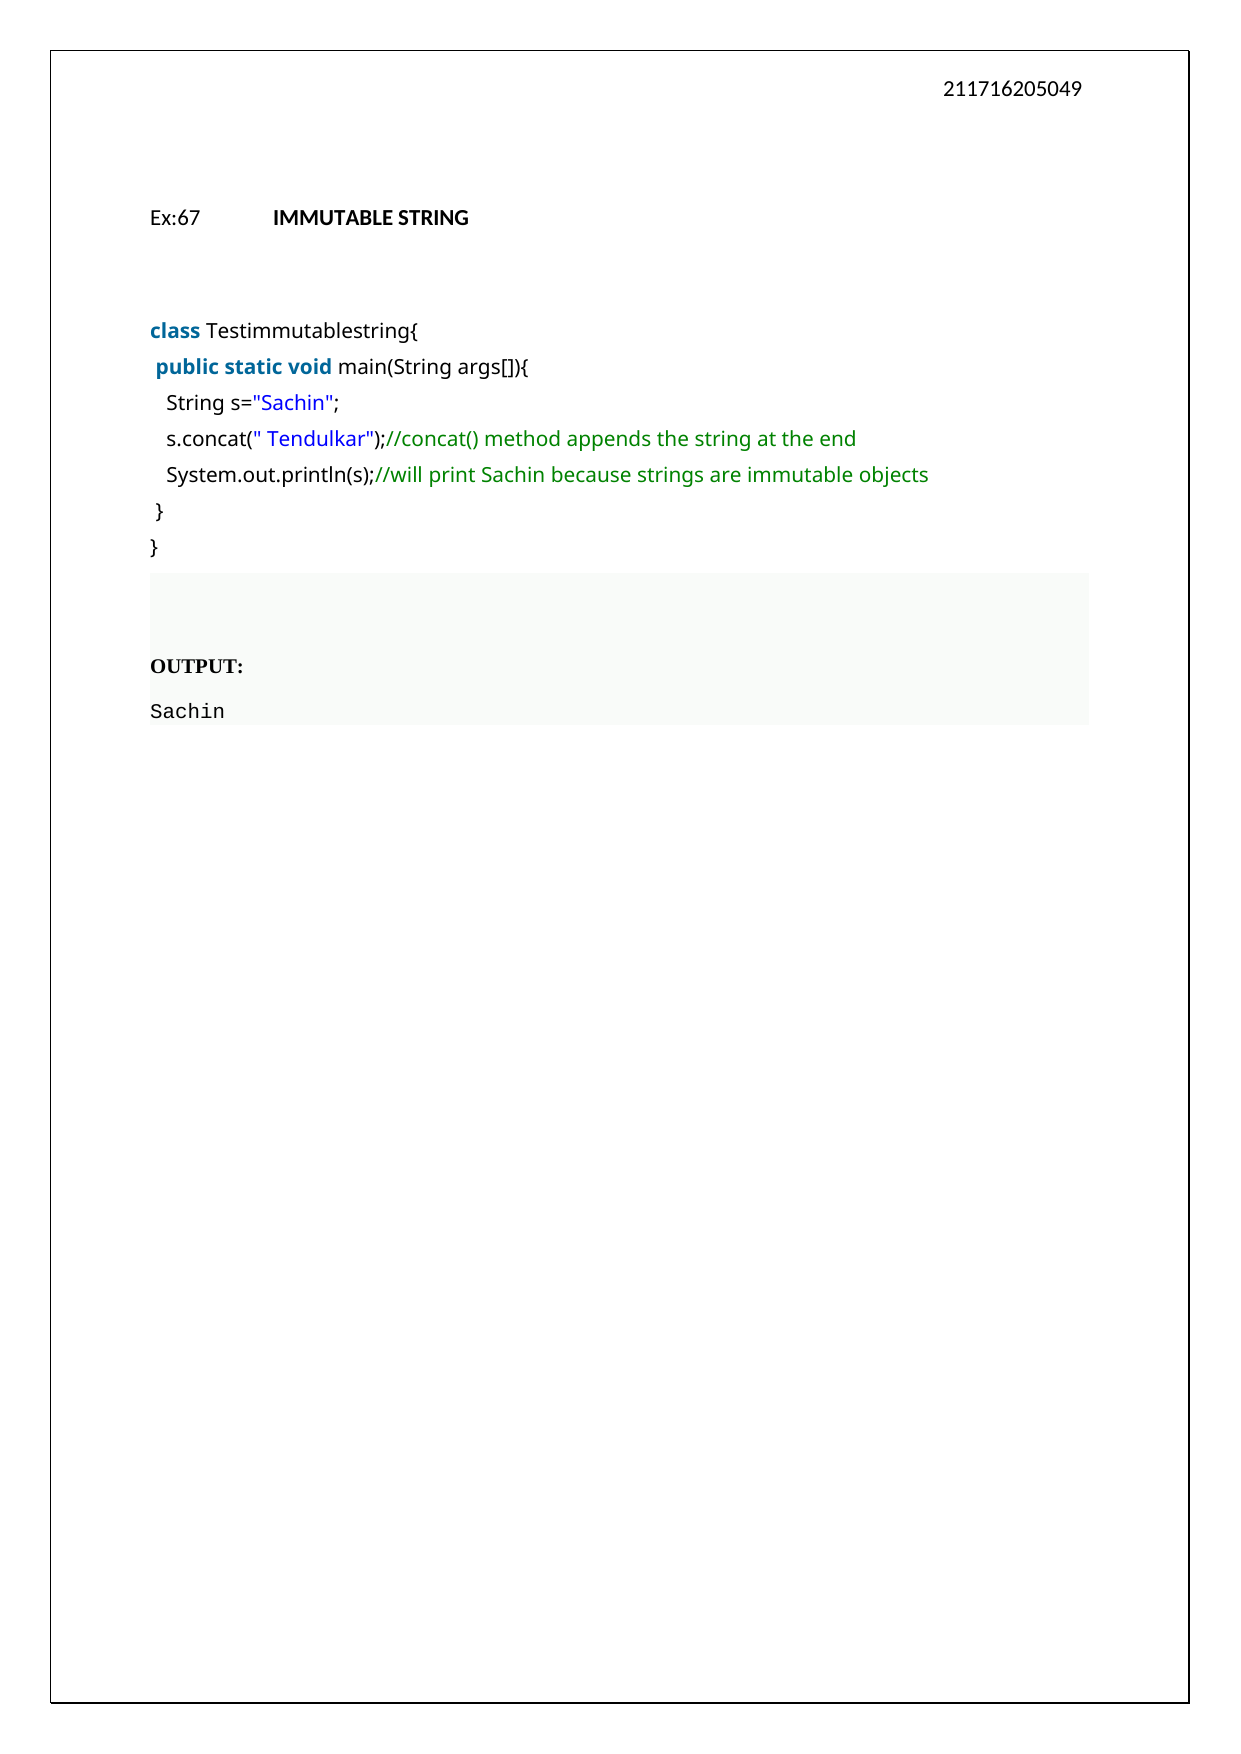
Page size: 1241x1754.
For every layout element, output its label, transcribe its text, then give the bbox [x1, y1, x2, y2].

text System.out.println(s);//will print Sachin because strings are immutable objects [150, 453, 1089, 489]
text public static void main(String args[]){ [150, 345, 1089, 381]
text OUTPUT: [150, 654, 1089, 678]
text Ex:67 IMMUTABLE STRING [150, 203, 1089, 231]
text String s="Sachin"; [150, 381, 1089, 417]
text class Testimmutablestring{ [150, 309, 1089, 345]
text s.concat(" Tendulkar");//concat() method appends the string at the end [150, 417, 1089, 453]
text } [150, 489, 1089, 525]
text } [150, 525, 1089, 561]
text Sachin [150, 701, 1089, 725]
